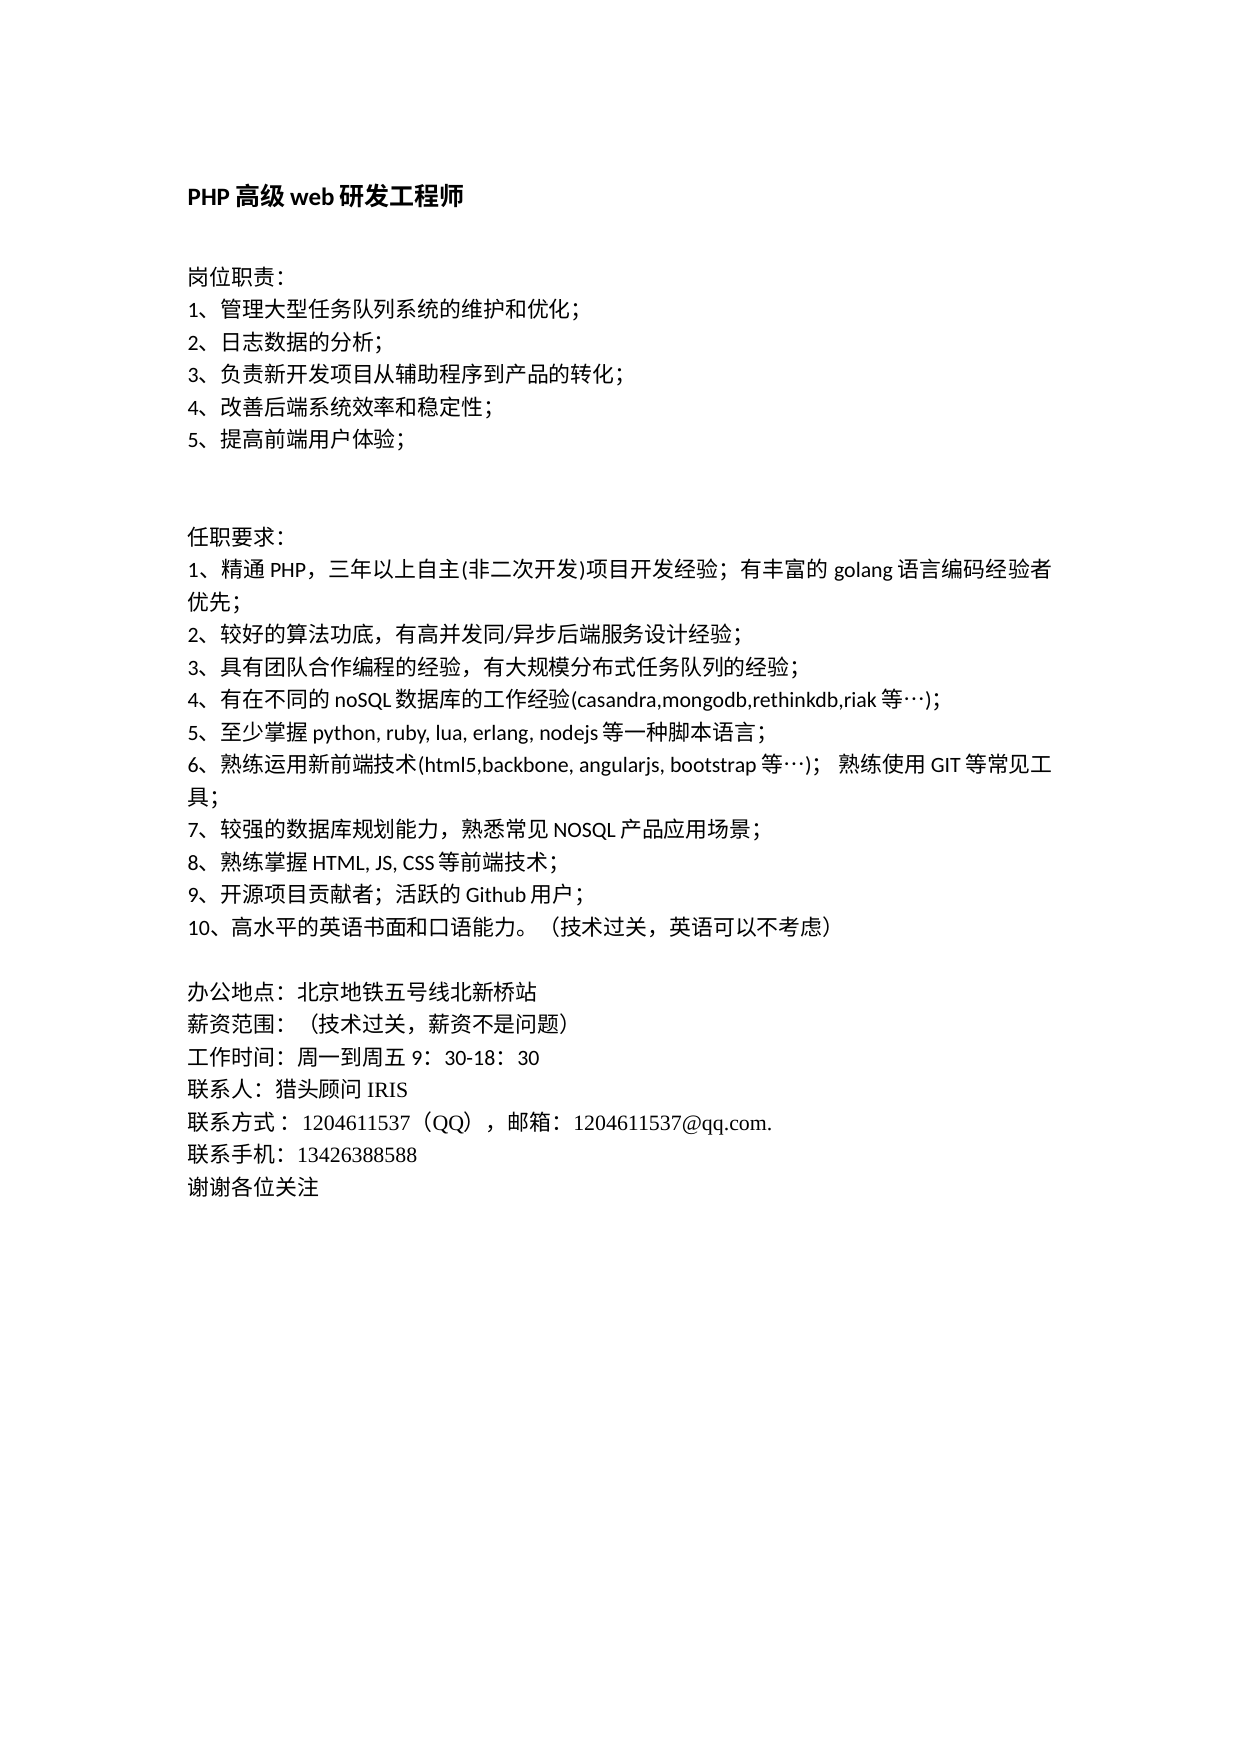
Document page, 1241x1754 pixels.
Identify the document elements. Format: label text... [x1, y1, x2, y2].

text 办公地点：北京地铁五号线北新桥站 [187, 974, 1053, 1007]
text 4、改善后端系统效率和稳定性； [187, 389, 1053, 422]
text 2、日志数据的分析； [187, 324, 1053, 357]
text 联系方式 ：1204611537（QQ），邮箱：1204611537@qq.com. [187, 1104, 1053, 1137]
text 联系人：猎头顾问IRIS [187, 1072, 1053, 1104]
text 7、较强的数据库规划能力，熟悉常见NOSQL产品应用场景； [187, 812, 1053, 844]
text 4、有在不同的noSQL数据库的工作经验(casandra,mongodb,rethinkdb,riak等…)； [187, 682, 1053, 714]
text 5、提高前端用户体验； [187, 422, 1053, 454]
text 9、开源项目贡献者；活跃的Github用户； [187, 877, 1053, 909]
text 岗位职责： [187, 259, 1053, 292]
text 8、熟练掌握HTML, JS, CSS等前端技术； [187, 844, 1053, 877]
text 1、管理大型任务队列系统的维护和优化； [187, 292, 1053, 324]
text PHP高级web研发工程师 [187, 162, 1053, 227]
text 2、较好的算法功底，有高并发同/异步后端服务设计经验； [187, 617, 1053, 649]
text 联系手机：13426388588 [187, 1137, 1053, 1169]
text 5、至少掌握python, ruby, lua, erlang, nodejs等一种脚本语言； [187, 714, 1053, 747]
text 3、负责新开发项目从辅助程序到产品的转化； [187, 357, 1053, 389]
text 1、精通PHP，三年以上自主(非二次开发)项目开发经验；有丰富的golang语言编码经验者优先； [187, 552, 1053, 617]
text 6、熟练运用新前端技术(html5,backbone, angularjs, bootstrap等…)； 熟练使用GIT等常见工具； [187, 747, 1053, 812]
text 3、具有团队合作编程的经验，有大规模分布式任务队列的经验； [187, 649, 1053, 682]
text 谢谢各位关注 [187, 1169, 1053, 1202]
text 工作时间：周一到周五 9：30-18：30 [187, 1039, 1053, 1072]
text 10、高水平的英语书面和口语能力。（技术过关，英语可以不考虑） [187, 909, 1053, 942]
text 薪资范围：（技术过关，薪资不是问题） [187, 1007, 1053, 1039]
text 任职要求： [187, 519, 1053, 552]
